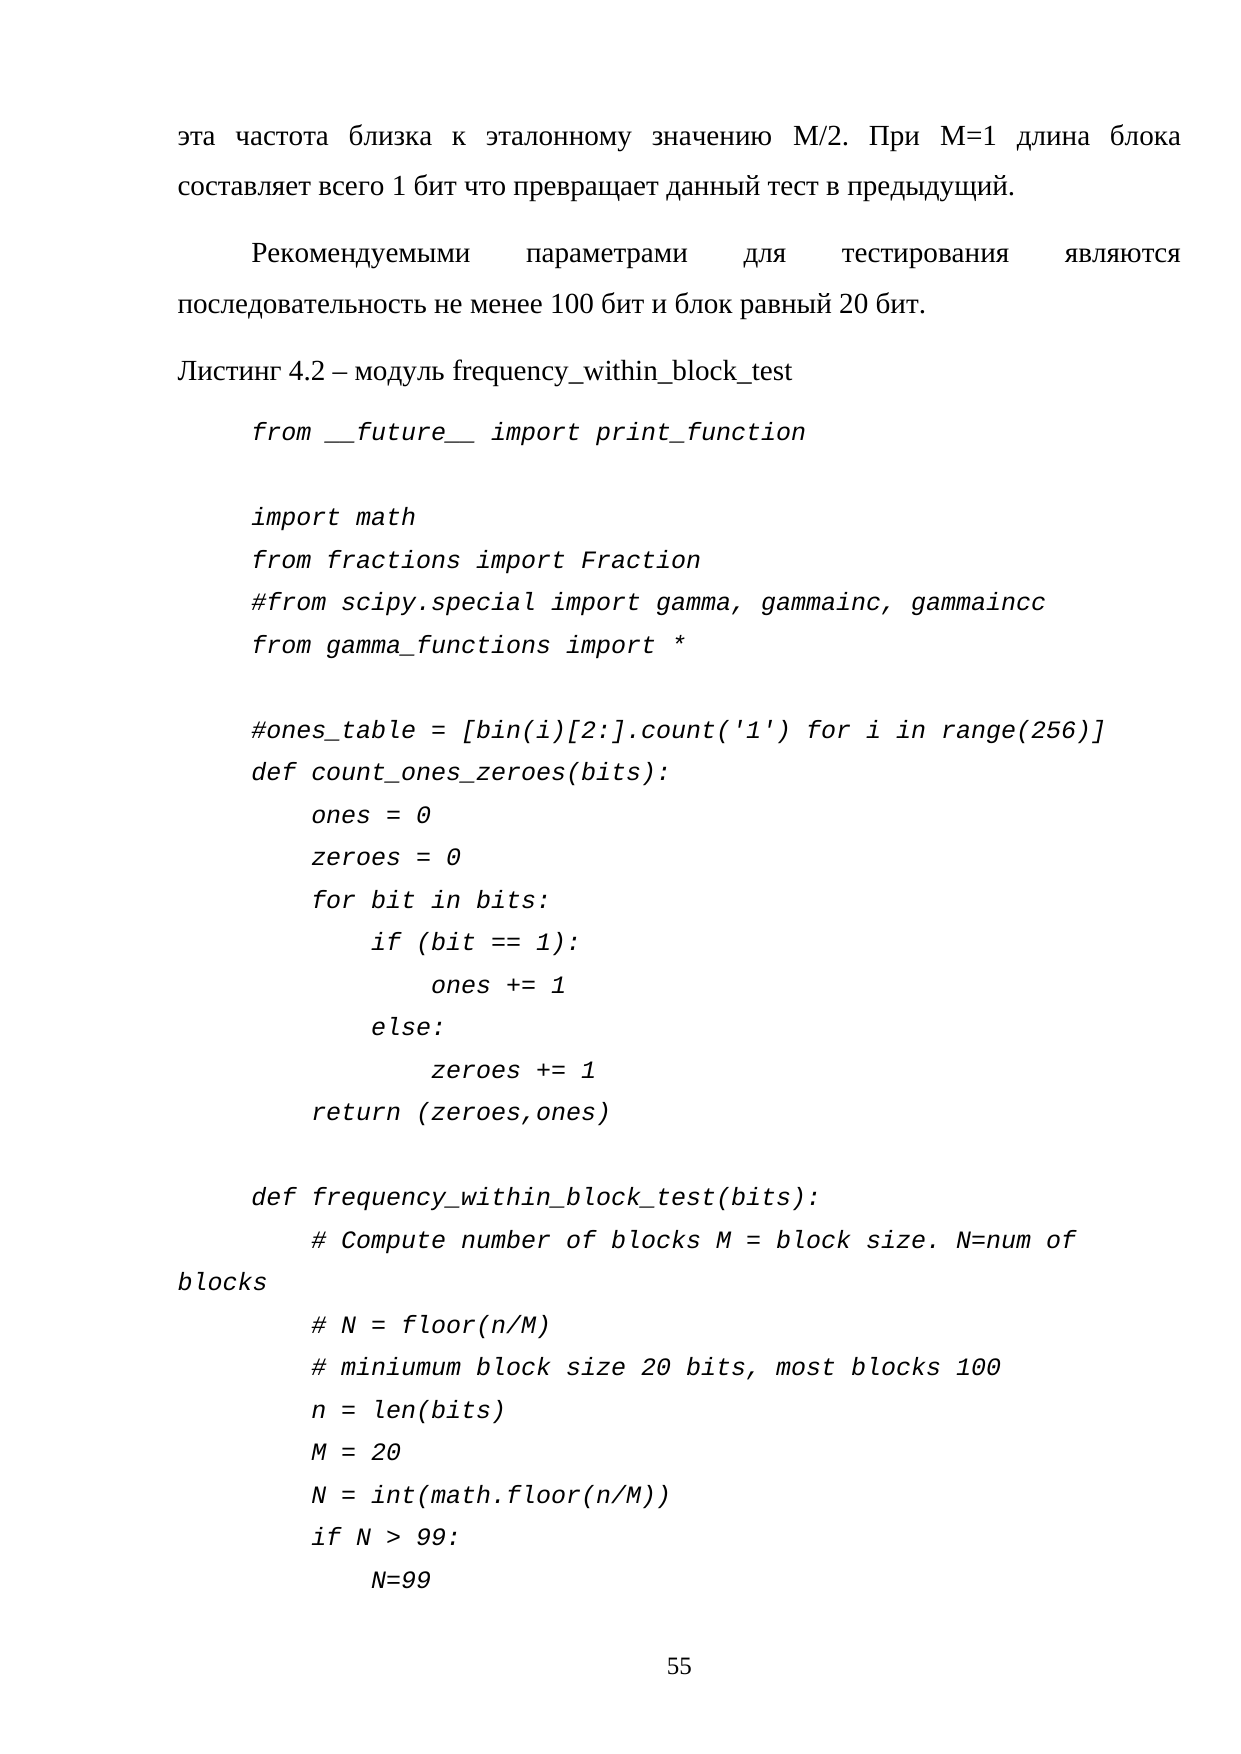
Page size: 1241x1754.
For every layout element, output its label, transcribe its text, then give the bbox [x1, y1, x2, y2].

text N = int(math.floor(n/M)) [177, 1482, 1181, 1511]
text Листинг 4.2 – модуль frequency_within_block_test [177, 353, 1181, 386]
text def frequency_within_block_test(bits): [177, 1185, 1181, 1213]
text for bit in bits: [177, 887, 1181, 916]
text #ones_table = [bin(i)[2:].count('1') for i in range(256)] [177, 717, 1181, 746]
text # N = floor(n/M) [177, 1312, 1181, 1341]
text Рекомендуемыми параметрами для тестирования являются последовательность не менее 100 бит и блок равный 20 бит. [177, 235, 1181, 319]
text from fractions import Fraction [177, 547, 1181, 576]
text M = 20 [177, 1440, 1181, 1468]
text zeroes += 1 [177, 1057, 1181, 1086]
text if (bit == 1): [177, 930, 1181, 958]
text else: [177, 1015, 1181, 1043]
text ones = 0 [177, 802, 1181, 831]
text N=99 [177, 1567, 1181, 1596]
text return (zeroes,ones) [177, 1100, 1181, 1128]
text if N > 99: [177, 1525, 1181, 1553]
text import math [177, 505, 1181, 533]
text zeroes = 0 [177, 845, 1181, 873]
text from gamma_functions import * [177, 632, 1181, 661]
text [177, 118, 1181, 202]
text #from scipy.special import gamma, gammainc, gammaincc [177, 590, 1181, 618]
text from __future__ import print_function [177, 420, 1181, 448]
text def count_ones_zeroes(bits): [177, 760, 1181, 788]
text n = len(bits) [177, 1397, 1181, 1426]
text # Compute number of blocks M = block size. N=num of blocks [177, 1227, 1181, 1298]
text ones += 1 [177, 972, 1181, 1001]
text # miniumum block size 20 bits, most blocks 100 [177, 1355, 1181, 1383]
